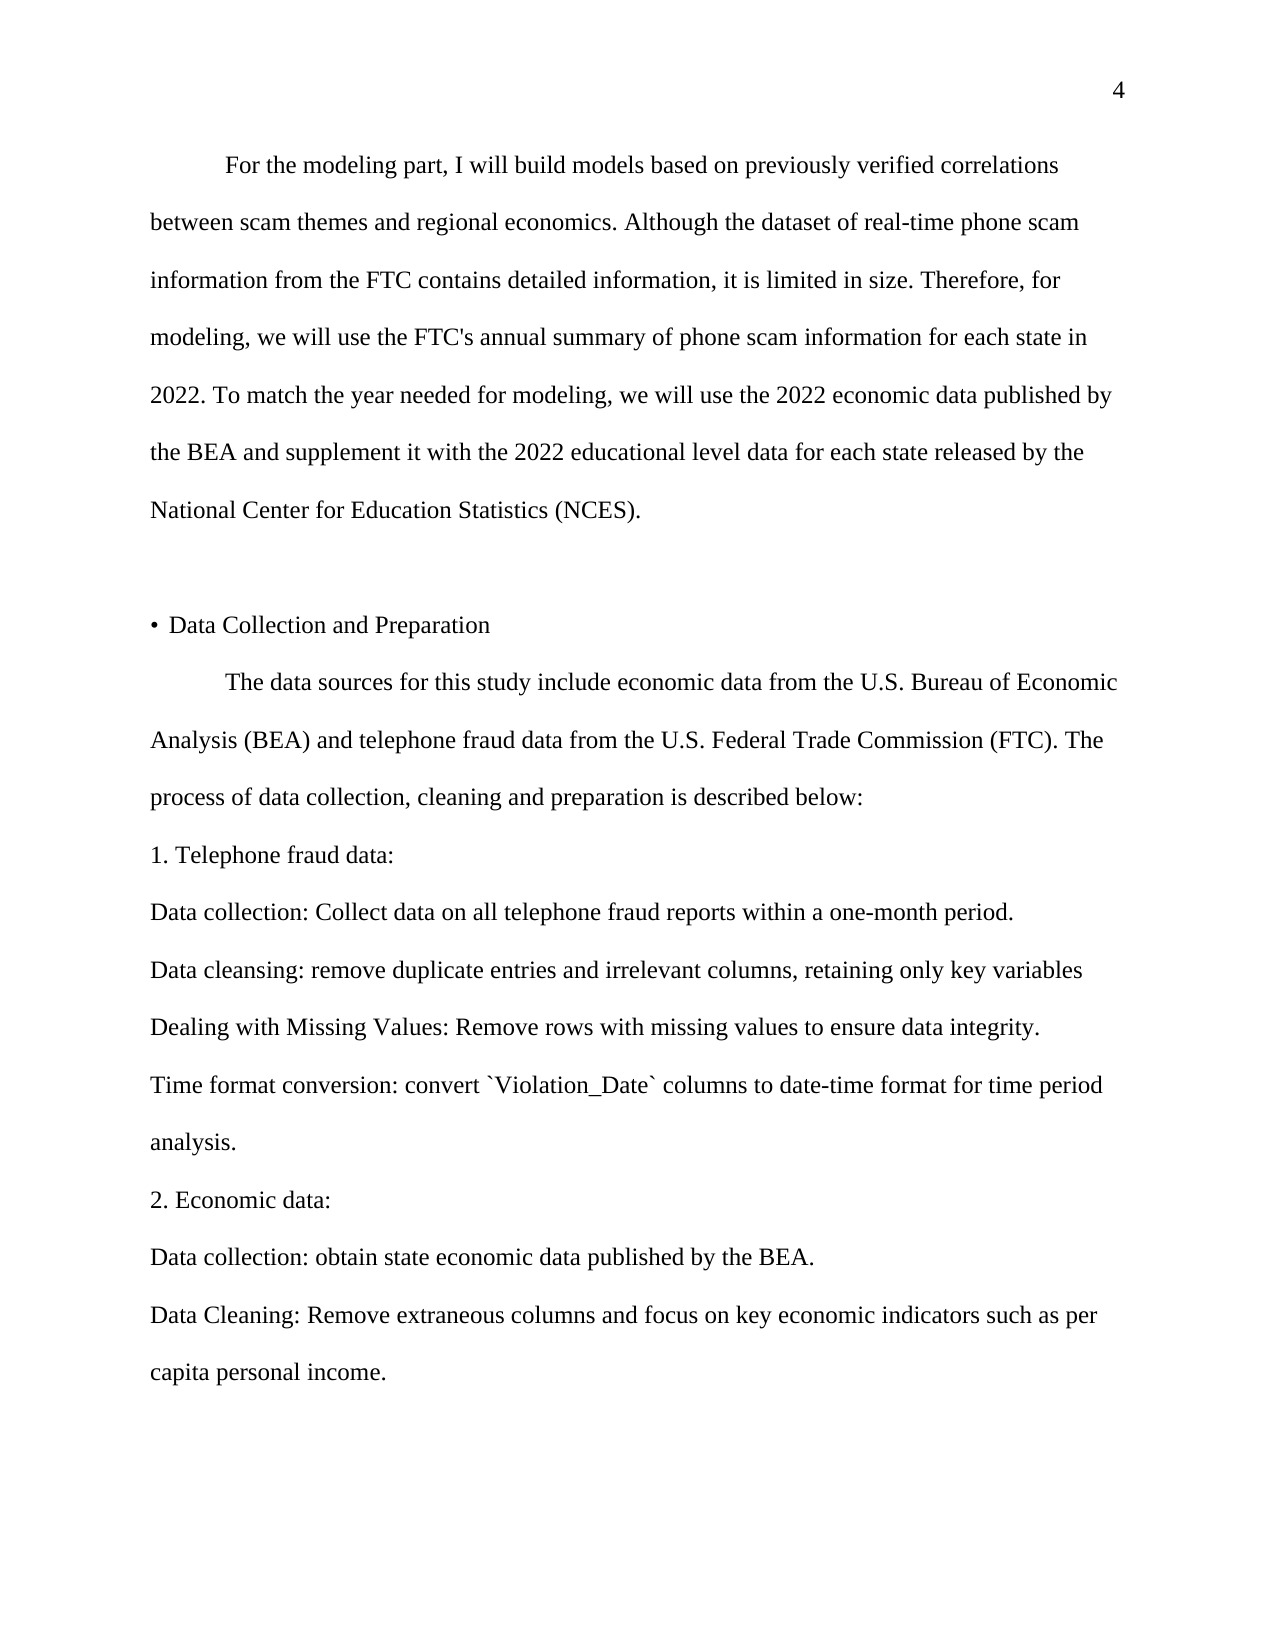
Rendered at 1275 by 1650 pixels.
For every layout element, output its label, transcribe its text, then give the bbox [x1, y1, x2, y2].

text Dealing with Missing Values: Remove rows with missing values to ensure data integrity. [150, 1012, 1125, 1041]
text Data collection: Collect data on all telephone fraud reports within a one-month period. [150, 897, 1125, 926]
text Data collection: obtain state economic data published by the BEA. [150, 1242, 1125, 1271]
text Data Cleaning: Remove extraneous columns and focus on key economic indicators such as per capita personal income. [150, 1300, 1125, 1386]
text 1. Telephone fraud data: [150, 840, 1125, 869]
list Data Collection and Preparation [150, 610, 1125, 639]
text Time format conversion: convert `Violation_Date` columns to date-time format for time period analysis. [150, 1070, 1125, 1156]
text The data sources for this study include economic data from the U.S. Bureau of Economic Analysis (BEA) and telephone fraud data from the U.S. Federal Trade Commission (FTC). The process of data collection, cleaning and preparation is described below: [150, 667, 1125, 811]
text 2. Economic data: [150, 1185, 1125, 1214]
text Data cleansing: remove duplicate entries and irrelevant columns, retaining only key variables [150, 955, 1125, 984]
text For the modeling part, I will build models based on previously verified correlations between scam themes and regional economics. Although the dataset of real-time phone scam information from the FTC contains detailed information, it is limited in size. Therefore, for modeling, we will use the FTC's annual summary of phone scam information for each state in 2022. To match the year needed for modeling, we will use the 2022 economic data published by the BEA and supplement it with the 2022 educational level data for each state released by the National Center for Education Statistics (NCES). [150, 150, 1125, 524]
